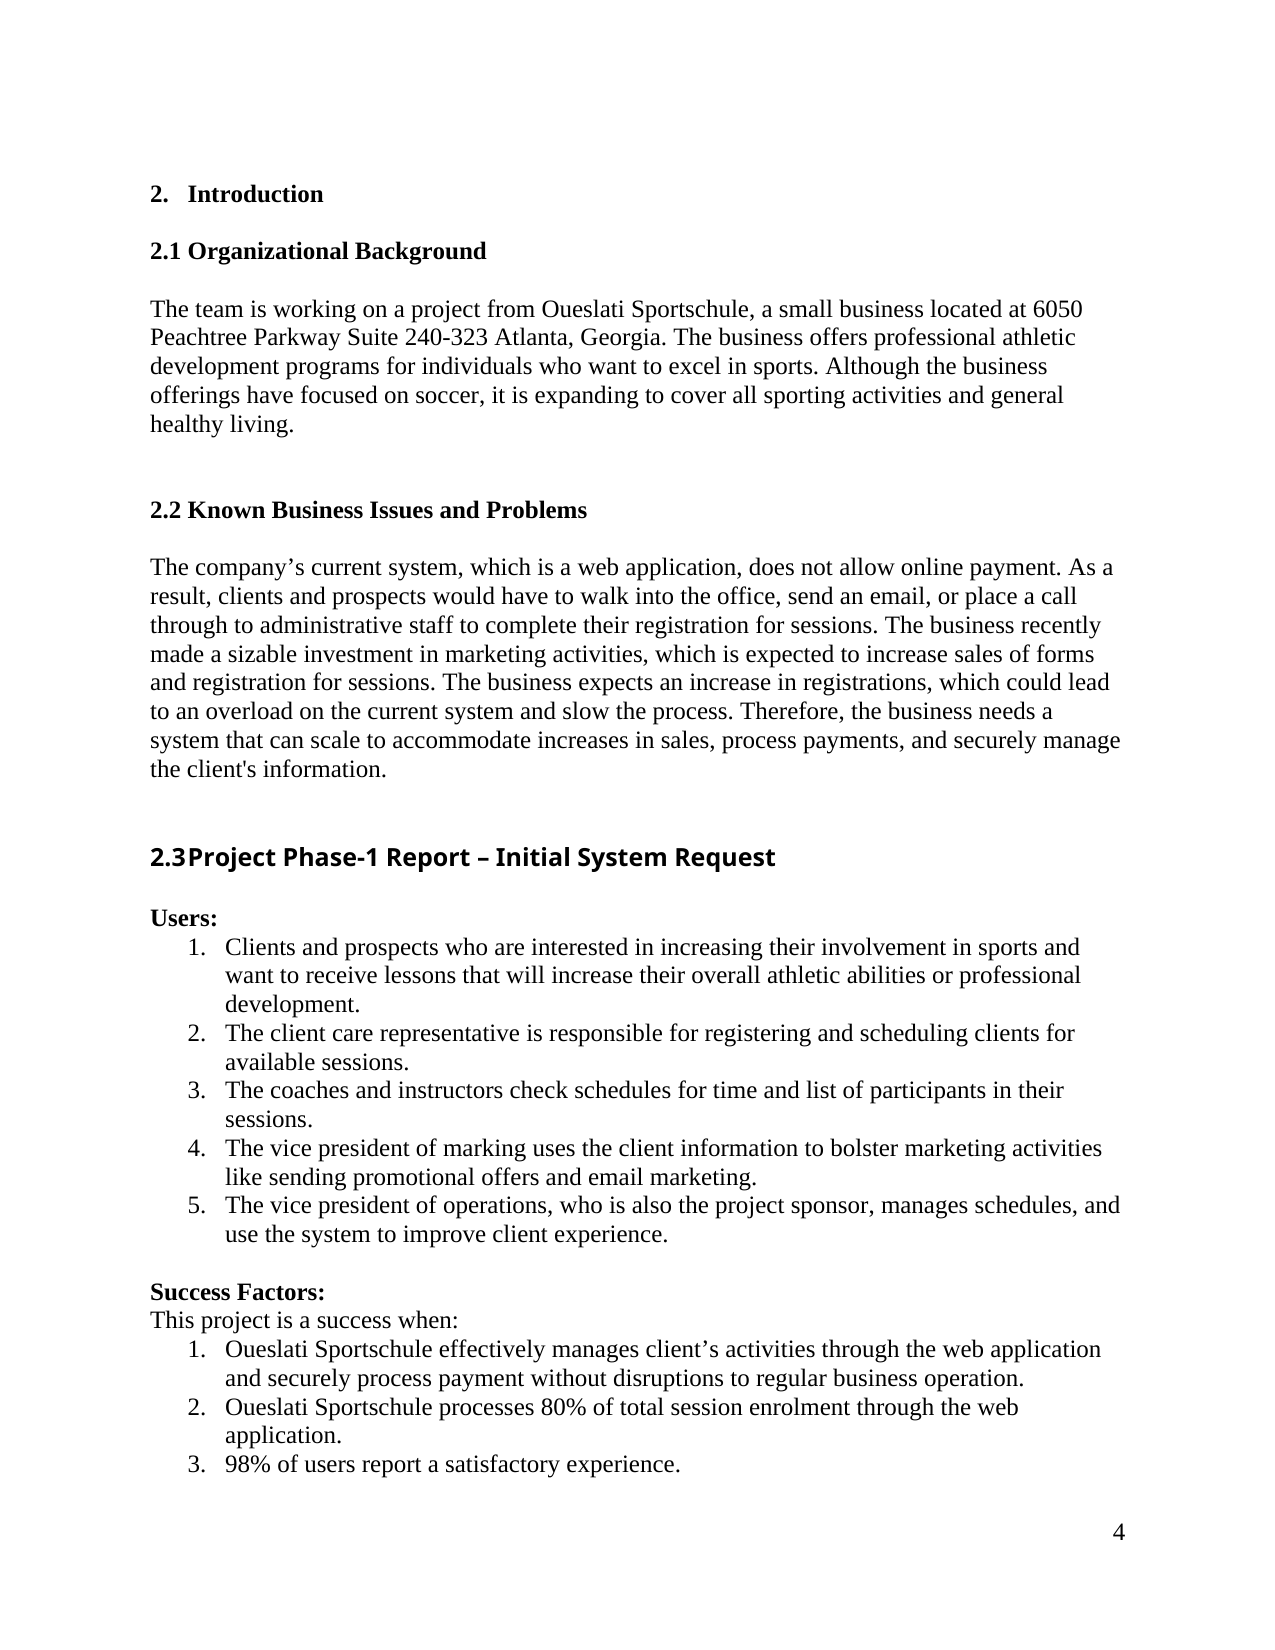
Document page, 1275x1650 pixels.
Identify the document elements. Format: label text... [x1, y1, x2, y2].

text 2.1 Organizational Background [150, 236, 1125, 265]
text The team is working on a project from Oueslati Sportschule, a small business located at 6050 Peachtree Parkway Suite 240-323 Atlanta, Georgia. The business offers professional athletic development programs for individuals who want to excel in sports. Although the business offerings have focused on soccer, it is expanding to cover all sporting activities and general healthy living. [150, 294, 1125, 437]
text Success Factors: [150, 1277, 1125, 1305]
list 98% of users report a satisfactory experience. [187, 1449, 1125, 1478]
text The company’s current system, which is a web application, does not allow online payment. As a result, clients and prospects would have to walk into the office, send an email, or place a call through to administrative staff to complete their registration for sessions. The business recently made a sizable investment in marketing activities, which is expected to increase sales of forms and registration for sessions. The business expects an increase in registrations, which could lead to an overload on the current system and slow the process. Therefore, the business needs a system that can scale to accommodate increases in sales, process payments, and securely manage the client's information. [150, 552, 1125, 782]
list Introduction [150, 179, 1125, 207]
list Project Phase-1 Report – Initial System Request [150, 840, 1125, 874]
text This project is a success when: [150, 1305, 1125, 1334]
list Oueslati Sportschule processes 80% of total session enrolment through the web application. [187, 1392, 1125, 1449]
list The vice president of marking uses the client information to bolster marketing activities like sending promotional offers and email marketing. [187, 1133, 1125, 1190]
list The coaches and instructors check schedules for time and list of participants in their sessions. [187, 1075, 1125, 1133]
list Clients and prospects who are interested in increasing their involvement in sports and want to receive lessons that will increase their overall athletic abilities or professional development. [187, 932, 1125, 1018]
list The vice president of operations, who is also the project sponsor, manages schedules, and use the system to improve client experience. [187, 1190, 1125, 1248]
list Known Business Issues and Problems [150, 495, 1125, 524]
list Oueslati Sportschule effectively manages client’s activities through the web application and securely process payment without disruptions to regular business operation. [187, 1334, 1125, 1392]
text Users: [150, 903, 1125, 932]
list The client care representative is responsible for registering and scheduling clients for available sessions. [187, 1018, 1125, 1075]
